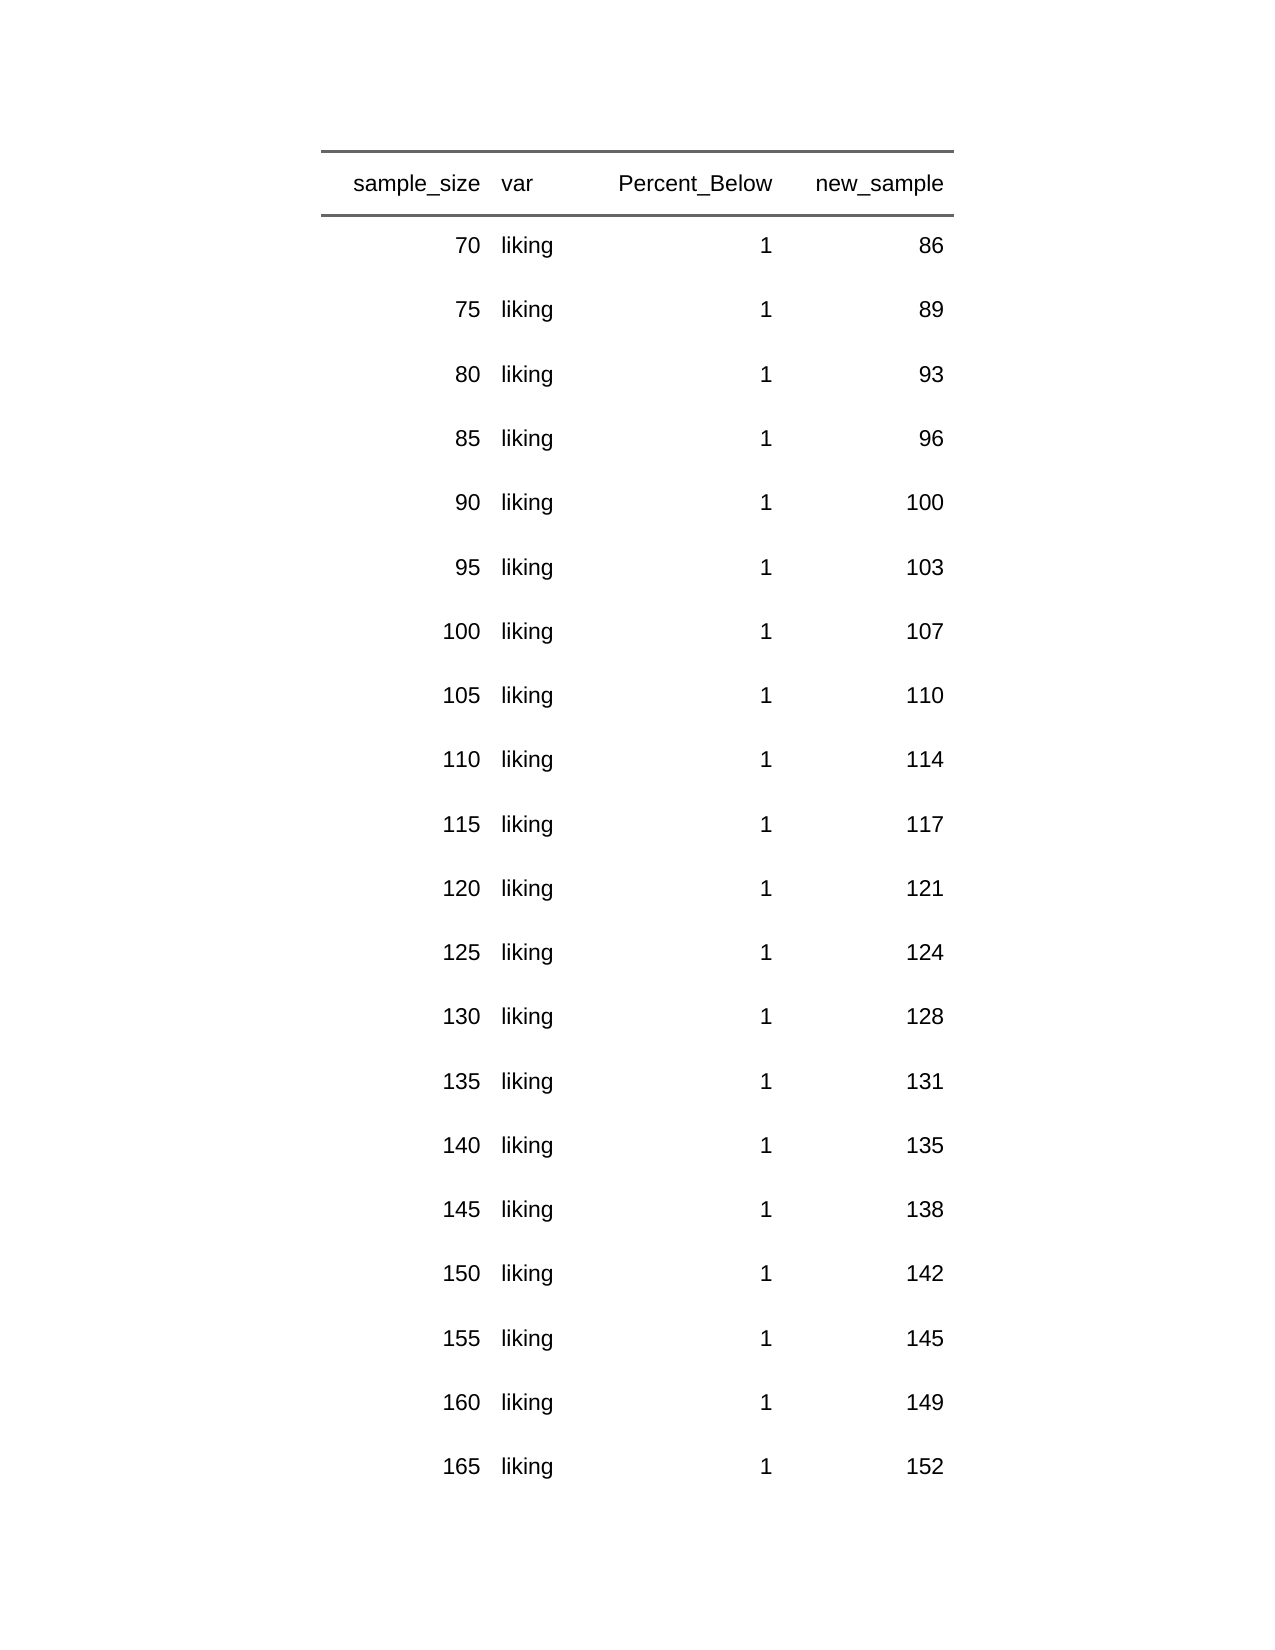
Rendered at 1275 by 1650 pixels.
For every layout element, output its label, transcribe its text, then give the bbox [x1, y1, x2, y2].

table_cell liking [491, 1435, 586, 1499]
table_cell 1 [586, 1242, 783, 1307]
table_cell 1 [586, 921, 783, 985]
table_cell liking [491, 600, 586, 664]
table_cell 85 [321, 407, 491, 471]
table_cell 107 [783, 600, 954, 664]
table_cell liking [491, 1371, 586, 1435]
table_header Percent_Below [586, 153, 783, 214]
table_cell 115 [321, 793, 491, 857]
table_cell 114 [783, 728, 954, 792]
table_cell 89 [783, 278, 954, 342]
table_cell 128 [783, 985, 954, 1049]
table_cell 131 [783, 1050, 954, 1114]
table_cell 145 [783, 1307, 954, 1371]
table_cell liking [491, 1050, 586, 1114]
table_cell 75 [321, 278, 491, 342]
table_cell 142 [783, 1242, 954, 1307]
table_cell 1 [586, 471, 783, 535]
table_cell 130 [321, 985, 491, 1049]
table_cell 95 [321, 535, 491, 599]
table_header new_sample [783, 153, 954, 214]
table_cell 160 [321, 1371, 491, 1435]
table_cell 1 [586, 1114, 783, 1178]
table_cell 165 [321, 1435, 491, 1499]
table_cell liking [491, 1307, 586, 1371]
table_cell liking [491, 278, 586, 342]
table_cell 105 [321, 664, 491, 728]
table_cell 1 [586, 1371, 783, 1435]
table_cell 145 [321, 1178, 491, 1242]
table_cell 140 [321, 1114, 491, 1178]
table_cell 117 [783, 793, 954, 857]
table_header var [491, 153, 586, 214]
table_cell 1 [586, 278, 783, 342]
table_cell 135 [321, 1050, 491, 1114]
table_cell liking [491, 535, 586, 599]
table_cell 1 [586, 1178, 783, 1242]
table_cell 138 [783, 1178, 954, 1242]
table_cell 150 [321, 1242, 491, 1307]
table_cell 149 [783, 1371, 954, 1435]
table_cell 1 [586, 1307, 783, 1371]
table_cell 1 [586, 343, 783, 407]
table_cell 155 [321, 1307, 491, 1371]
table_cell 110 [321, 728, 491, 792]
table_cell 1 [586, 1050, 783, 1114]
table_cell liking [491, 1114, 586, 1178]
table_cell liking [491, 217, 586, 278]
table_cell 96 [783, 407, 954, 471]
table_cell 1 [586, 985, 783, 1049]
table_cell 1 [586, 728, 783, 792]
table_cell liking [491, 1178, 586, 1242]
table_cell liking [491, 664, 586, 728]
table_cell 1 [586, 793, 783, 857]
table_cell 1 [586, 535, 783, 599]
table_cell 1 [586, 217, 783, 278]
table_cell liking [491, 793, 586, 857]
table_header sample_size [321, 153, 491, 214]
table_cell liking [491, 343, 586, 407]
table_cell 1 [586, 600, 783, 664]
table_cell liking [491, 985, 586, 1049]
table_cell 121 [783, 857, 954, 921]
table_cell liking [491, 921, 586, 985]
table_cell liking [491, 728, 586, 792]
table_cell 93 [783, 343, 954, 407]
table_cell 1 [586, 1435, 783, 1499]
table_cell 120 [321, 857, 491, 921]
table_cell 1 [586, 664, 783, 728]
table_cell liking [491, 857, 586, 921]
table_cell 70 [321, 217, 491, 278]
table_cell 1 [586, 857, 783, 921]
table_cell 90 [321, 471, 491, 535]
table_cell liking [491, 1242, 586, 1307]
table_cell 100 [783, 471, 954, 535]
table_cell liking [491, 471, 586, 535]
table_cell 80 [321, 343, 491, 407]
table_cell 152 [783, 1435, 954, 1499]
table_cell liking [491, 407, 586, 471]
table_cell 124 [783, 921, 954, 985]
table_cell 86 [783, 217, 954, 278]
table_cell 103 [783, 535, 954, 599]
table_cell 1 [586, 407, 783, 471]
table_cell 100 [321, 600, 491, 664]
table_cell 125 [321, 921, 491, 985]
table_cell 110 [783, 664, 954, 728]
table_cell 135 [783, 1114, 954, 1178]
